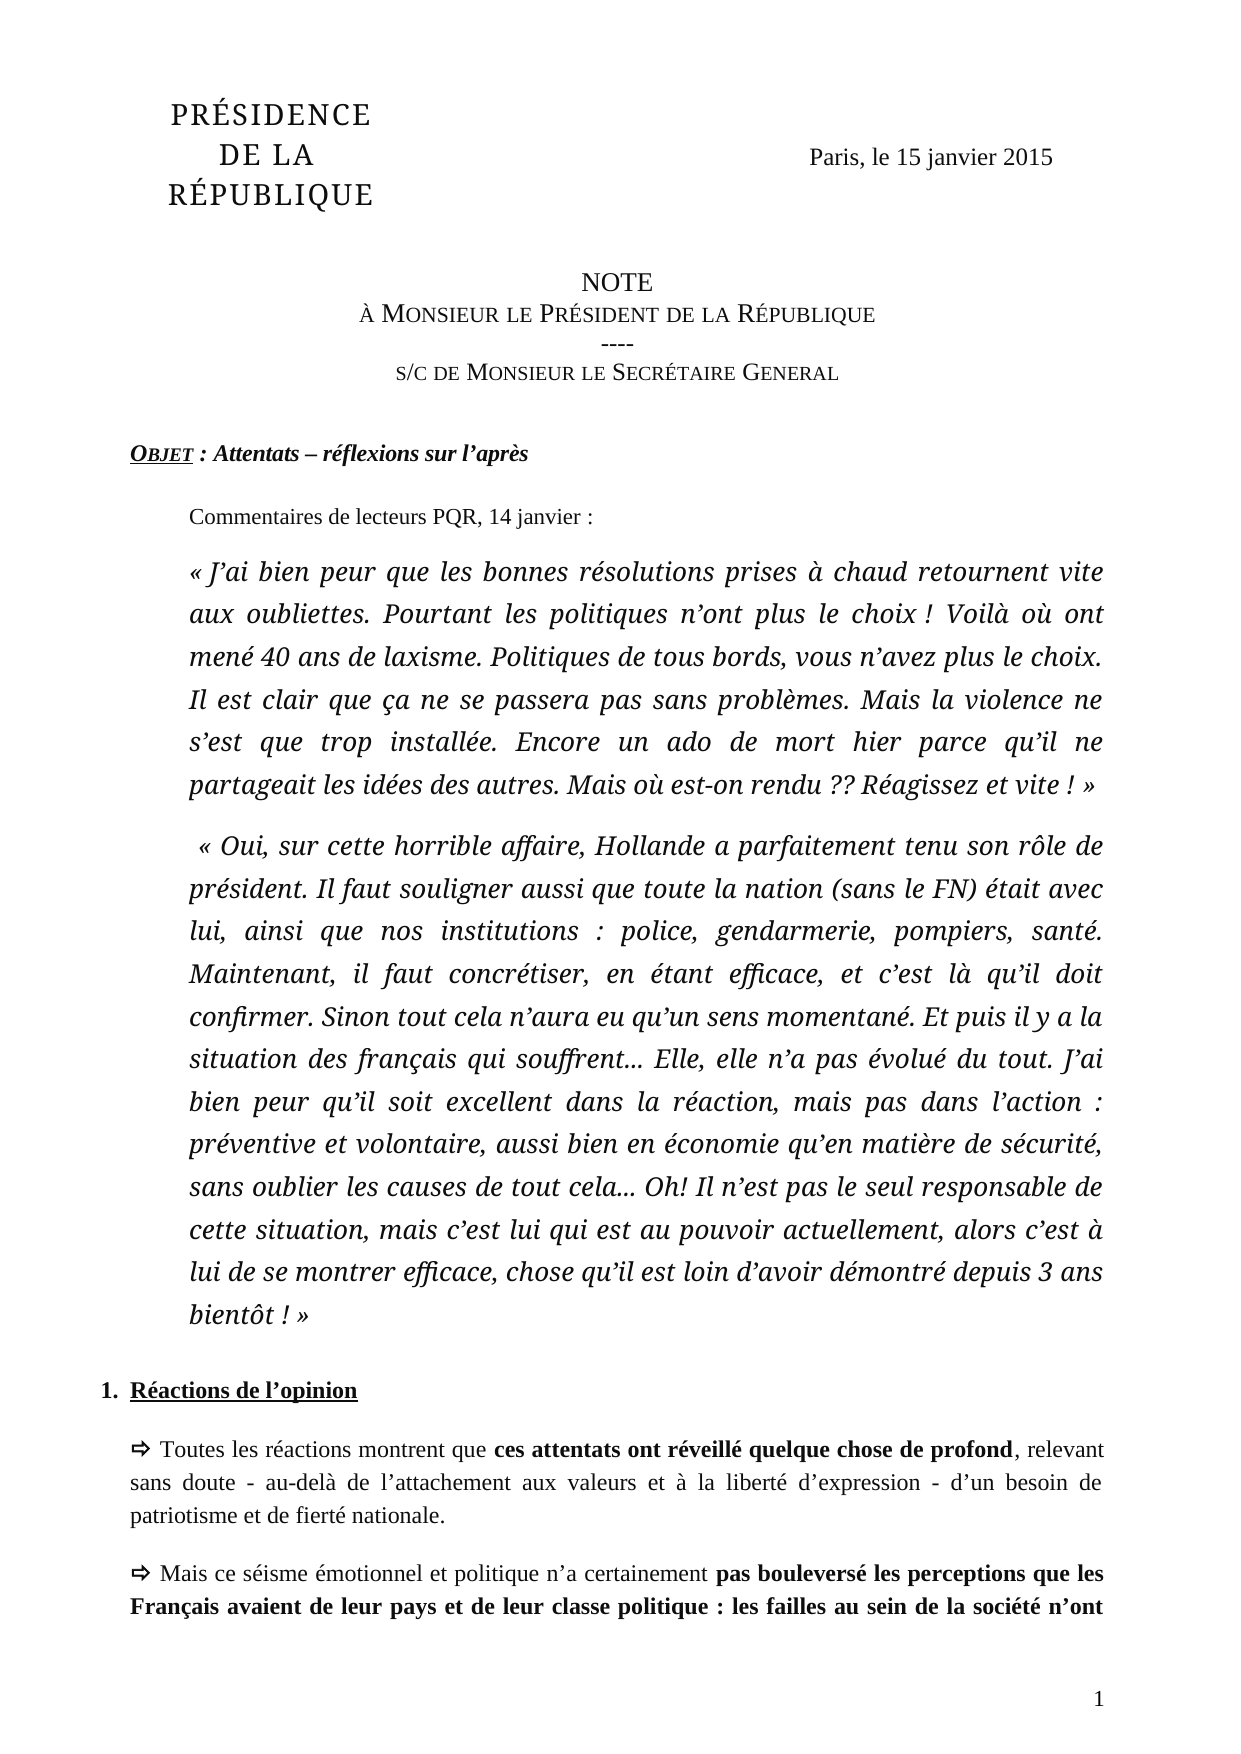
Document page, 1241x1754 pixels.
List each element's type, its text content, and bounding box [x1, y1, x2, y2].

text de la Paris, le 15 janvier 2015 [218, 134, 1104, 174]
list Réactions de l’opinion [100, 1377, 1104, 1404]
text à Monsieur le Président de la République [130, 297, 1104, 328]
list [130, 1559, 1104, 1620]
text République [130, 174, 411, 213]
list Toutes les réactions montrent que ces attentats ont réveillé quelque chose de profond, relevant sans doute - au-delà de l’attachement aux valeurs et à la liberté d’expression - d’un besoin de patriotisme et de fierté nationale. [130, 1435, 1104, 1528]
text s/c de Monsieur le Secrétaire General [130, 357, 1104, 386]
text « J’ai bien peur que les bonnes résolutions prises à chaud retournent vite aux oubliettes. Pourtant les politiques n’ont plus le choix ! Voilà où ont mené 40 ans de laxisme. Politiques de tous bords, vous n’avez plus le choix. Il est clair que ça ne se passera pas sans problèmes. Mais la violence ne s’est que trop installée. Encore un ado de mort hier parce qu’il ne partageait les idées des autres. Mais où est-on rendu ?? Réagissez et vite ! » [189, 553, 1104, 802]
text Commentaires de lecteurs PQR, 14 janvier : [189, 503, 1104, 529]
text Objet : Attentats – réflexions sur l’après [130, 439, 1104, 466]
text PrÉsidence [130, 94, 411, 134]
text NOTE [130, 266, 1104, 297]
text ---- [130, 328, 1104, 357]
text « Oui, sur cette horrible affaire, Hollande a parfaitement tenu son rôle de président. Il faut souligner aussi que toute la nation (sans le FN) était avec lui, ainsi que nos institutions : police, gendarmerie, pompiers, santé. Maintenant, il faut concrétiser, en étant efficace, et c’est là qu’il doit confirmer. Sinon tout cela n’aura eu qu’un sens momentané. Et puis il y a la situation des français qui souffrent... Elle, elle n’a pas évolué du tout. J’ai bien peur qu’il soit excellent dans la réaction, mais pas dans l’action : préventive et volontaire, aussi bien en économie qu’en matière de sécurité, sans oublier les causes de tout cela... Oh! Il n’est pas le seul responsable de cette situation, mais c’est lui qui est au pouvoir actuellement, alors c’est à lui de se montrer efficace, chose qu’il est loin d’avoir démontré depuis 3 ans bientôt ! » [189, 828, 1104, 1332]
